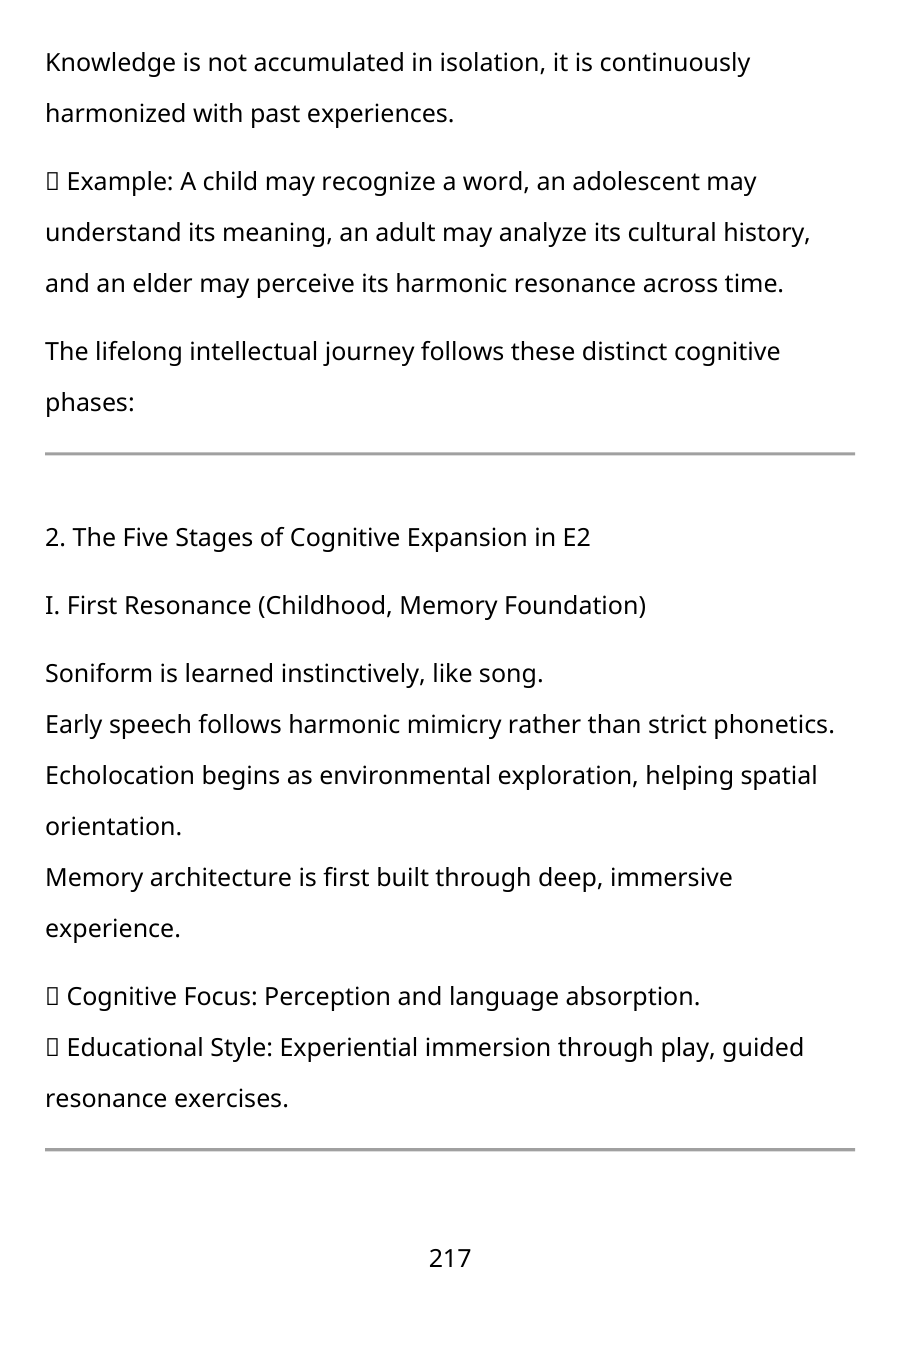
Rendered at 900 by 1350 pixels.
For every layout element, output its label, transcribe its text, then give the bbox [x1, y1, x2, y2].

text 2. The Five Stages of Cognitive Expansion in E2 [45, 520, 855, 554]
text I. First Resonance (Childhood, Memory Foundation) [45, 588, 855, 622]
text Soniform is learned instinctively, like song. Early speech follows harmonic mimicry rather than strict phonetics. Echolocation begins as environmental exploration, helping spatial orientation. Memory architecture is first built through deep, immersive experience. [45, 655, 855, 945]
text 🔹 Cognitive Focus: Perception and language absorption. 🔹 Educational Style: Experiential immersion through play, guided resonance exercises. [45, 978, 855, 1114]
text 🔹 Example: A child may recognize a word, an adolescent may understand its meaning, an adult may analyze its cultural history, and an elder may perceive its harmonic resonance across time. [45, 164, 855, 300]
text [45, 45, 855, 130]
text The lifelong intellectual journey follows these distinct cognitive phases: [45, 333, 855, 419]
